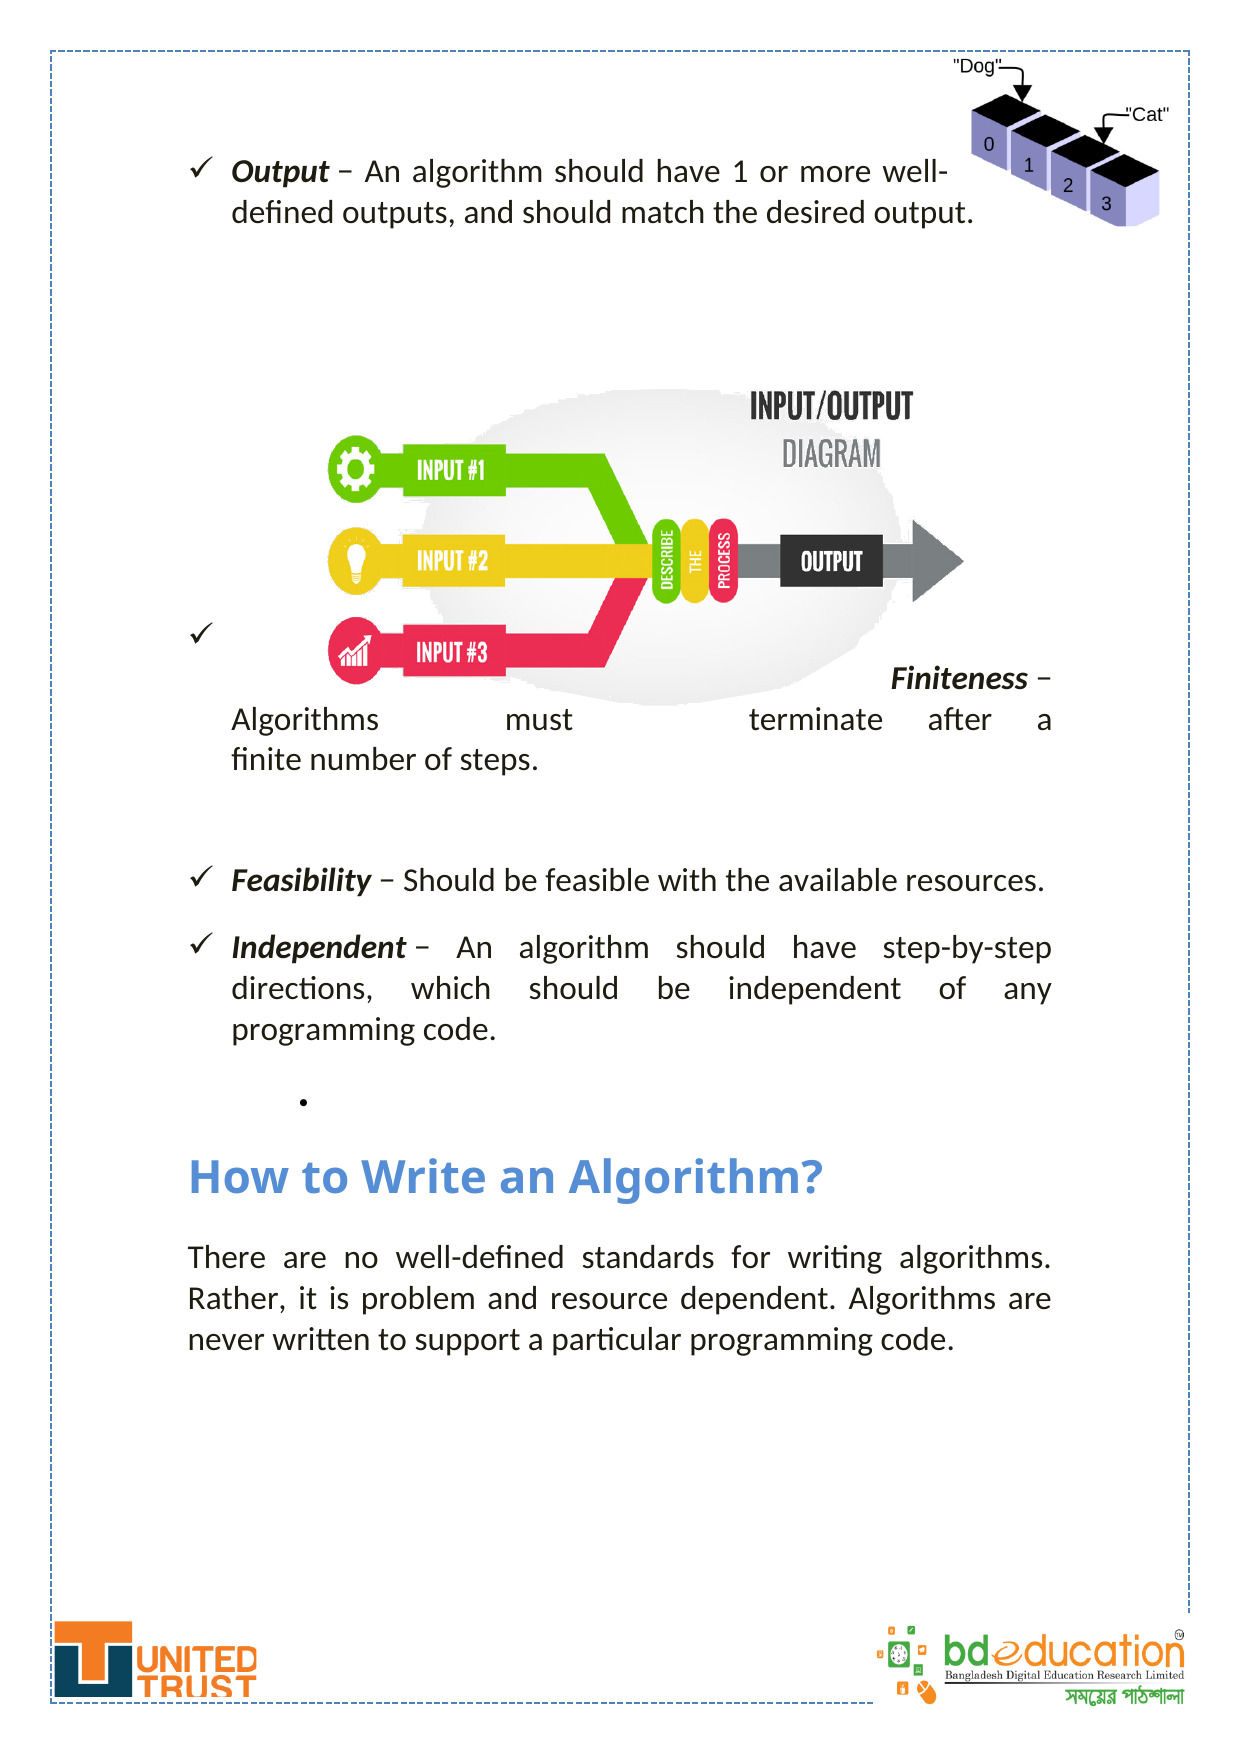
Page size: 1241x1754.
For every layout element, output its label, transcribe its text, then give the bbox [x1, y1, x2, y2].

picture [873, 1613, 1193, 1707]
picture [318, 387, 967, 706]
subtitle Feasibility − Should be feasible with the available resources. [187, 859, 1053, 899]
picture [53, 1621, 256, 1697]
subtitle Finiteness − Algorithms must terminate after a finite number of steps. [187, 616, 1053, 779]
subtitle Output − An algorithm should have 1 or more well-defined outputs, and should match the desired output. [187, 150, 1053, 231]
subtitle Independent − An algorithm should have step-by-step directions, which should be independent of any programming code. [187, 926, 1053, 1049]
picture [945, 56, 1171, 226]
subtitle How to Write an Algorithm? [187, 1144, 1053, 1207]
subtitle There are no well-defined standards for writing algorithms. Rather, it is problem and resource dependent. Algorithms are never written to support a particular programming code. [187, 1236, 1053, 1358]
